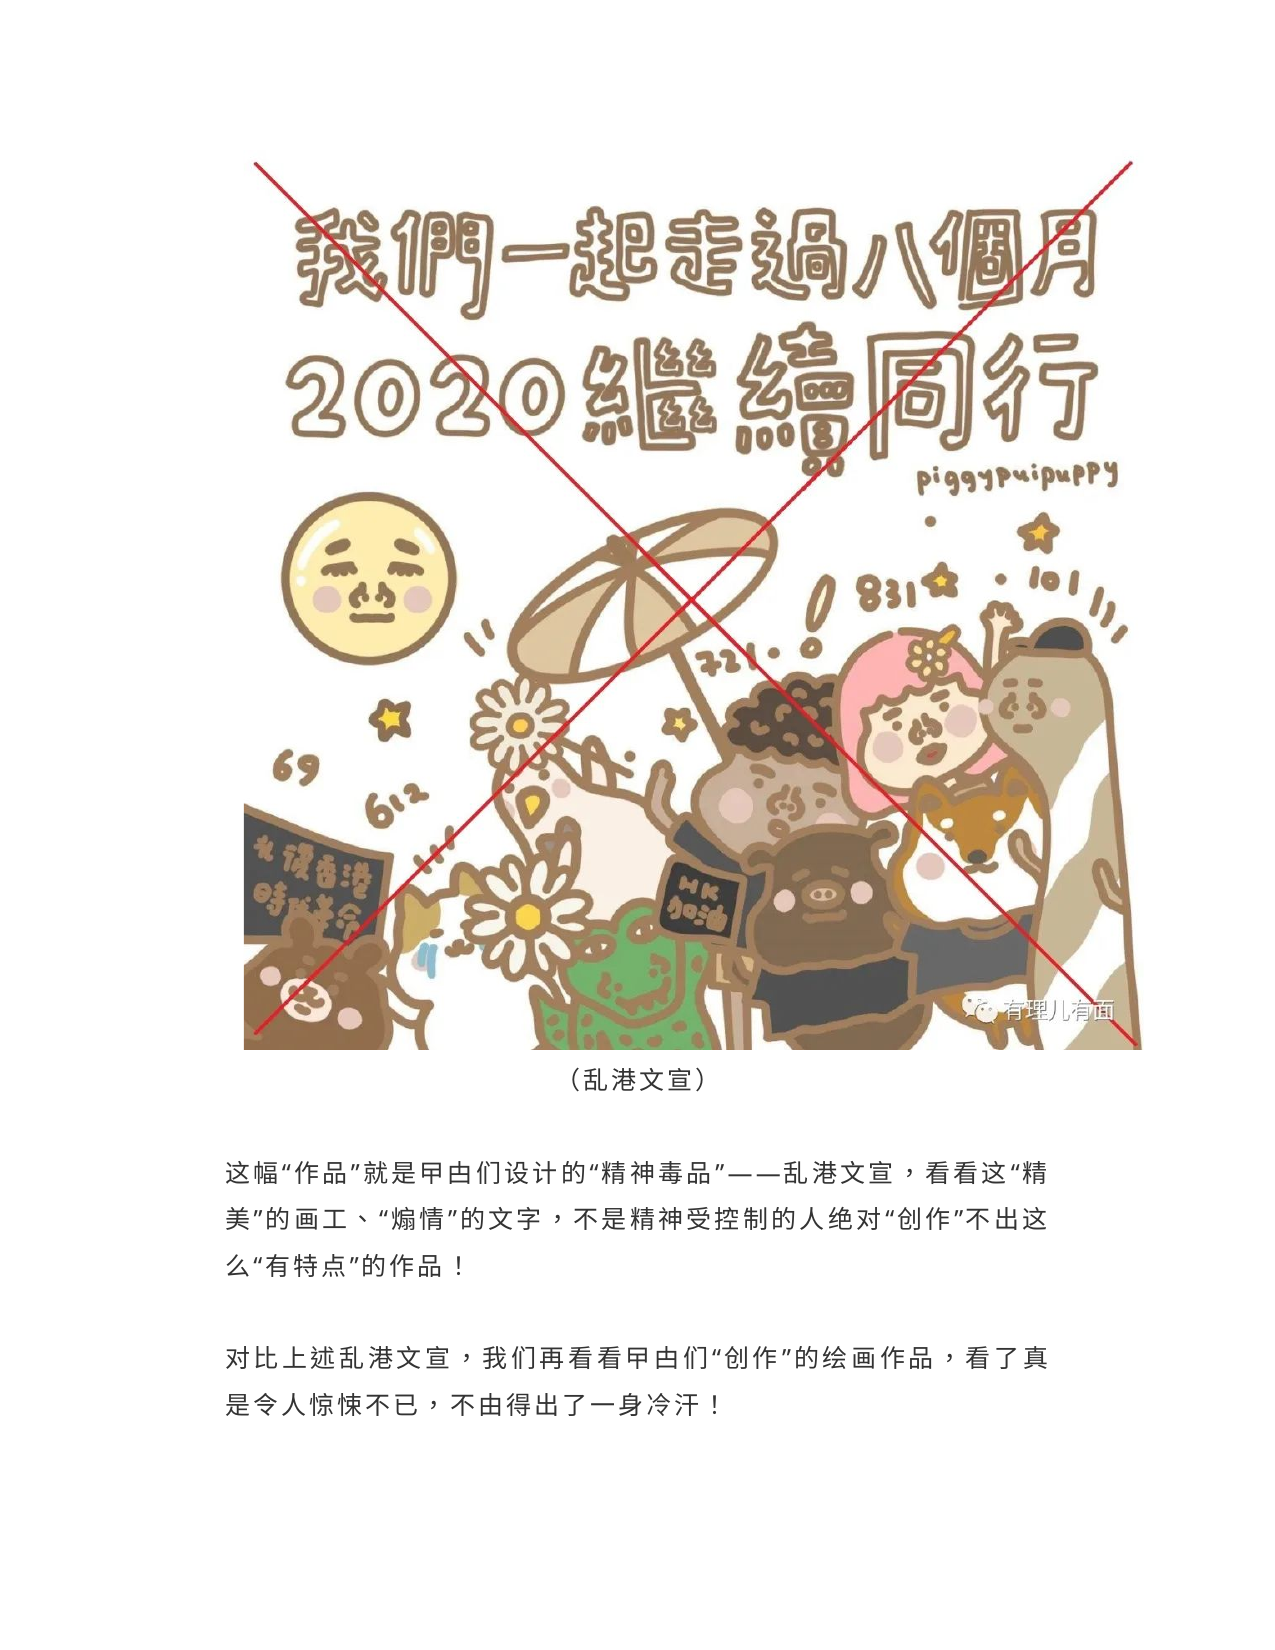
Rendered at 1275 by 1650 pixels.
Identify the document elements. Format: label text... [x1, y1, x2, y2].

text 这幅“作品”就是曱甴们设计的“精神毒品”——乱港文宣，看看这“精美”的画工、“煽情”的文字，不是精神受控制的人绝对“创作”不出这么“有特点”的作品！ [225, 1143, 1050, 1282]
text 对比上述乱港文宣，我们再看看曱甴们“创作”的绘画作品，看了真是令人惊悚不已，不由得出了一身冷汗！ [225, 1329, 1050, 1422]
text （乱港文宣） [225, 1050, 1050, 1096]
picture [243, 150, 1144, 1050]
